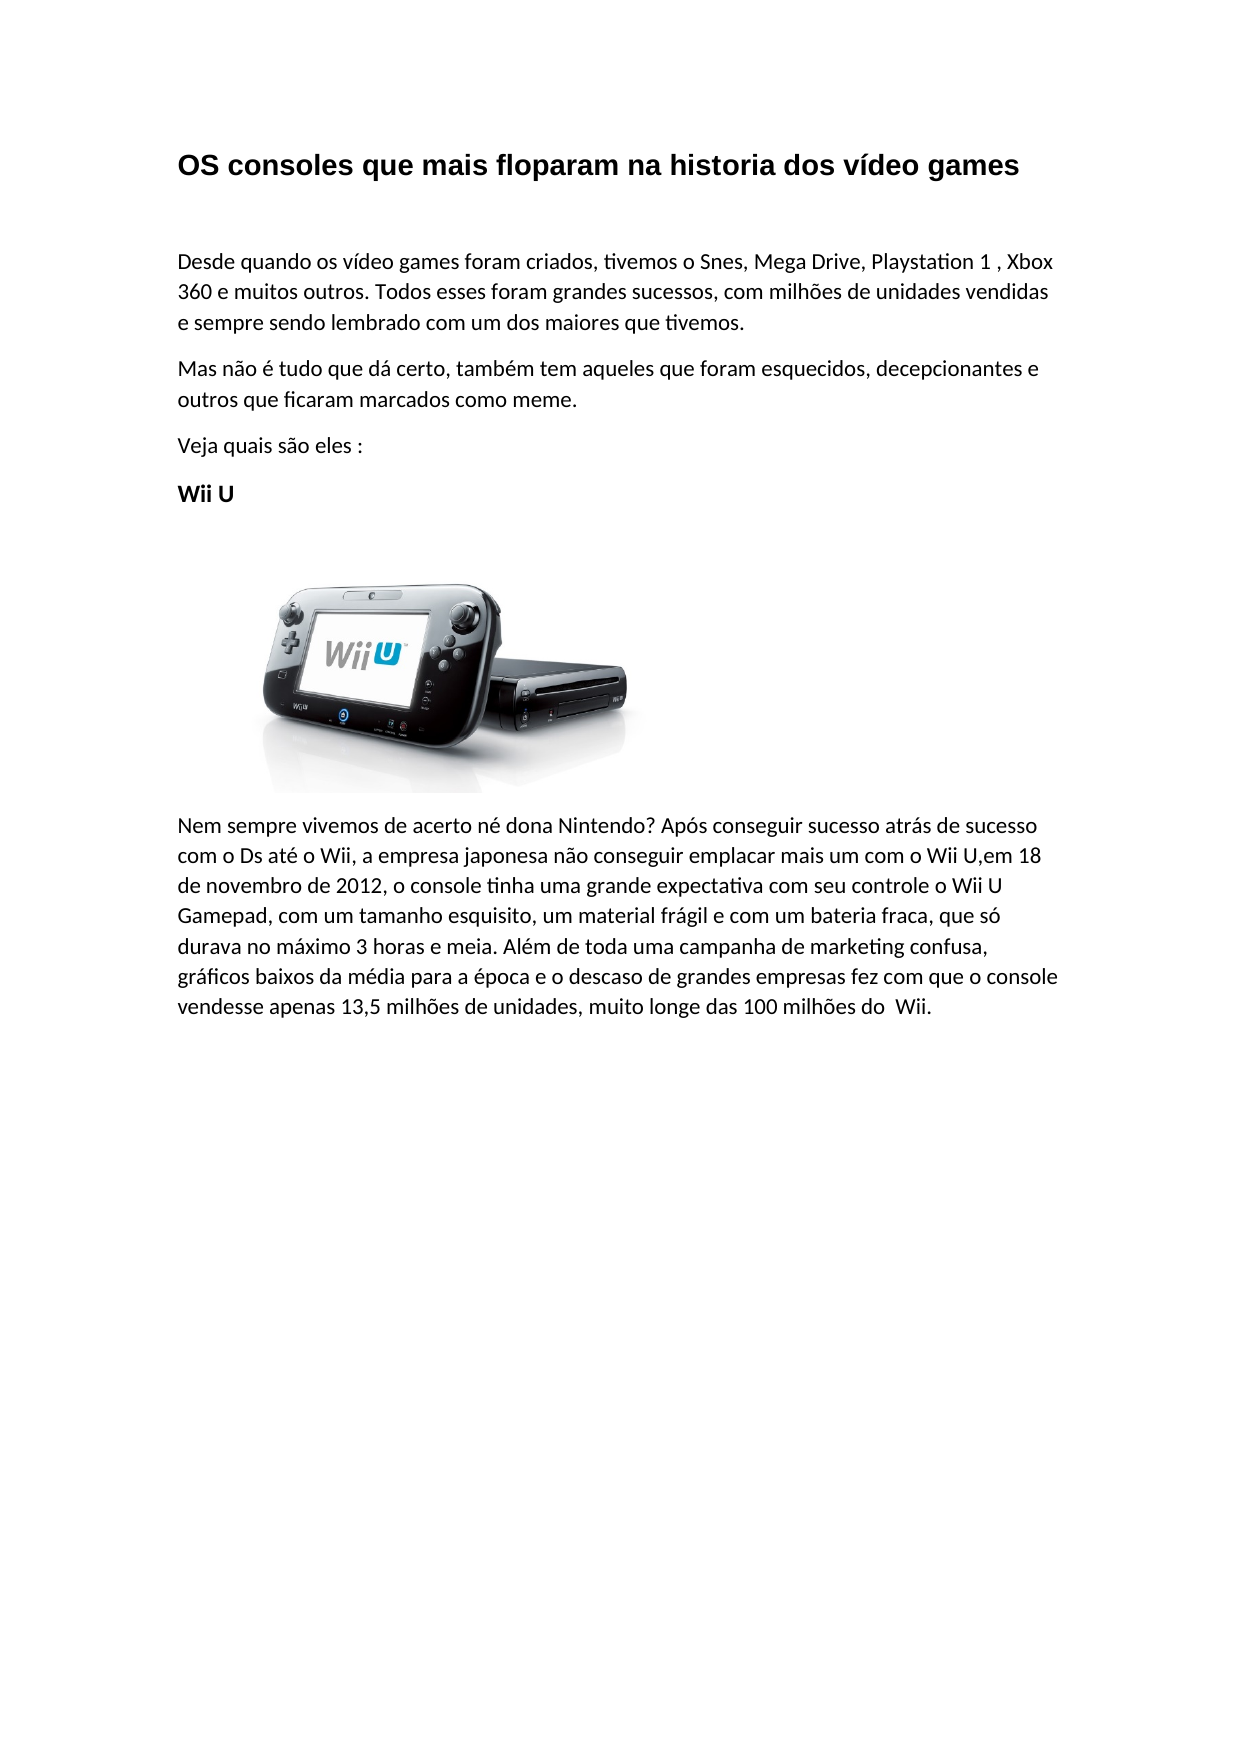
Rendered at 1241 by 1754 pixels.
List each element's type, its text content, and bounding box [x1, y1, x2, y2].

picture [177, 528, 706, 793]
text Desde quando os vídeo games foram criados, tivemos o Snes, Mega Drive, Playstation 1 , Xbox 360 e muitos outros. Todos esses foram grandes sucessos, com milhões de unidades vendidas e sempre sendo lembrado com um dos maiores que tivemos. [177, 247, 1063, 336]
text OS consoles que mais floparam na historia dos vídeo games [177, 148, 1063, 181]
text Veja quais são eles : [177, 432, 1063, 460]
text Wii U [177, 478, 1063, 509]
text Mas não é tudo que dá certo, também tem aqueles que foram esquecidos, decepcionantes e outros que ficaram marcados como meme. [177, 354, 1063, 413]
text Nem sempre vivemos de acerto né dona Nintendo? Após conseguir sucesso atrás de sucesso com o Ds até o Wii, a empresa japonesa não conseguir emplacar mais um com o Wii U,em 18 de novembro de 2012, o console tinha uma grande expectativa com seu controle o Wii U Gamepad, com um tamanho esquisito, um material frágil e com um bateria fraca, que só durava no máximo 3 horas e meia. Além de toda uma campanha de marketing confusa, gráficos baixos da média para a época e o descaso de grandes empresas fez com que o console vendesse apenas 13,5 milhões de unidades, muito longe das 100 milhões do Wii. [177, 811, 1063, 1020]
